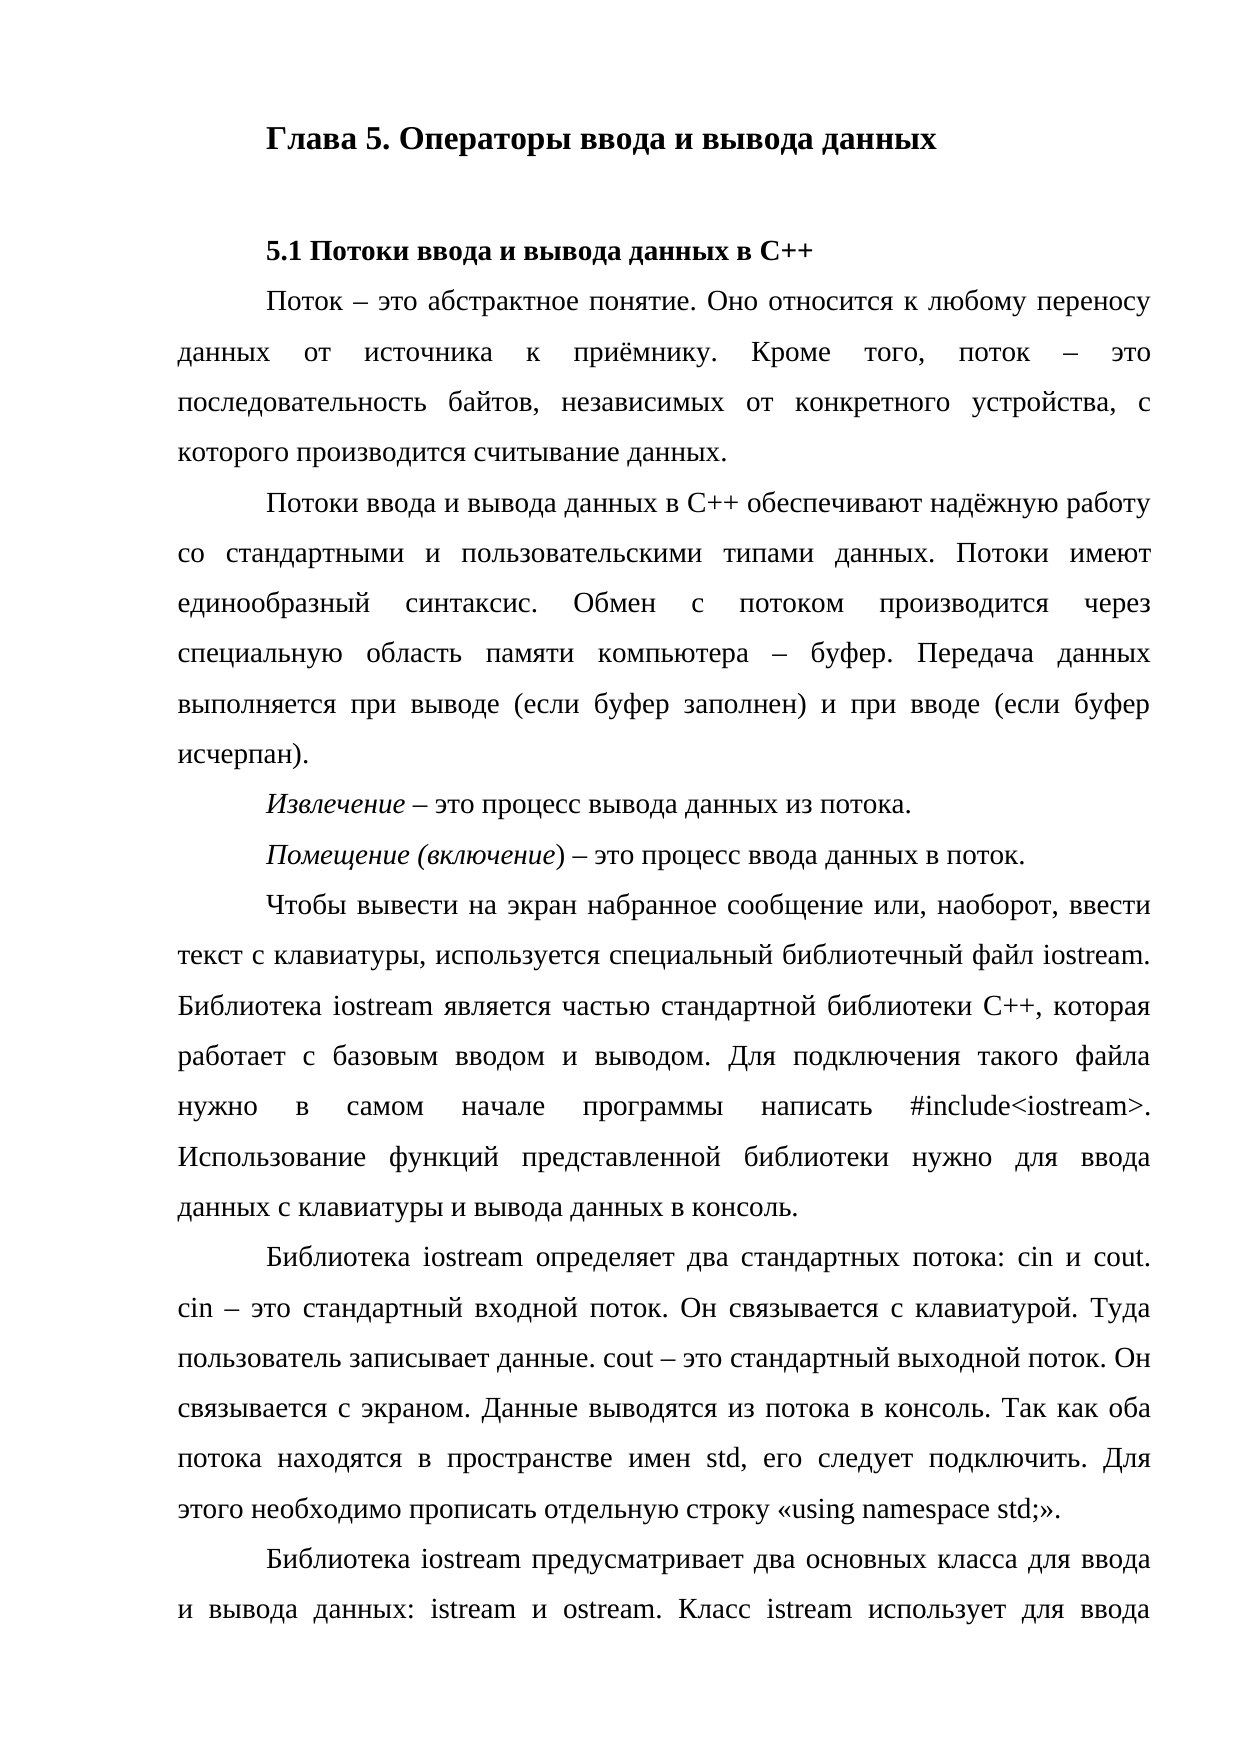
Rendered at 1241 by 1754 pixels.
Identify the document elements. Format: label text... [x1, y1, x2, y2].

text Библиотека iostream определяет два стандартных потока: cin и cout. cin – это стандартный входной поток. Он связывается с клавиатурой. Туда пользователь записывает данные. cout – это стандартный выходной поток. Он связывается с экраном. Данные выводятся из потока в консоль. Так как оба потока находятся в пространстве имен std, его следует подключить. Для этого необходимо прописать отдельную строку «using namespace std;». [177, 1239, 1152, 1524]
text 5.1 Потоки ввода и вывода данных в С++ [177, 233, 1152, 267]
text Чтобы вывести на экран набранное сообщение или, наоборот, ввести текст с клавиатуры, используется специальный библиотечный файл iostream. Библиотека iostream является частью стандартной библиотеки C++, которая работает с базовым вводом и выводом. Для подключения такого файла нужно в самом начале программы написать #include<iostream>. Использование функций представленной библиотеки нужно для ввода данных с клавиатуры и вывода данных в консоль. [177, 887, 1152, 1223]
text Поток – это абстрактное понятие. Оно относится к любому переносу данных от источника к приёмнику. Кроме того, поток – это последовательность байтов, независимых от конкретного устройства, с которого производится считывание данных. [177, 283, 1152, 468]
text Глава 5. Операторы ввода и вывода данных [177, 118, 1152, 156]
text Потоки ввода и вывода данных в С++ обеспечивают надёжную работу со стандартными и пользовательскими типами данных. Потоки имеют единообразный синтаксис. Обмен с потоком производится через специальную область памяти компьютера – буфер. Передача данных выполняется при выводе (если буфер заполнен) и при вводе (если буфер исчерпан). [177, 485, 1152, 770]
text Помещение (включение) – это процесс ввода данных в поток. [177, 837, 1152, 870]
text Извлечение – это процесс вывода данных из потока. [177, 787, 1152, 820]
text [177, 1541, 1152, 1625]
